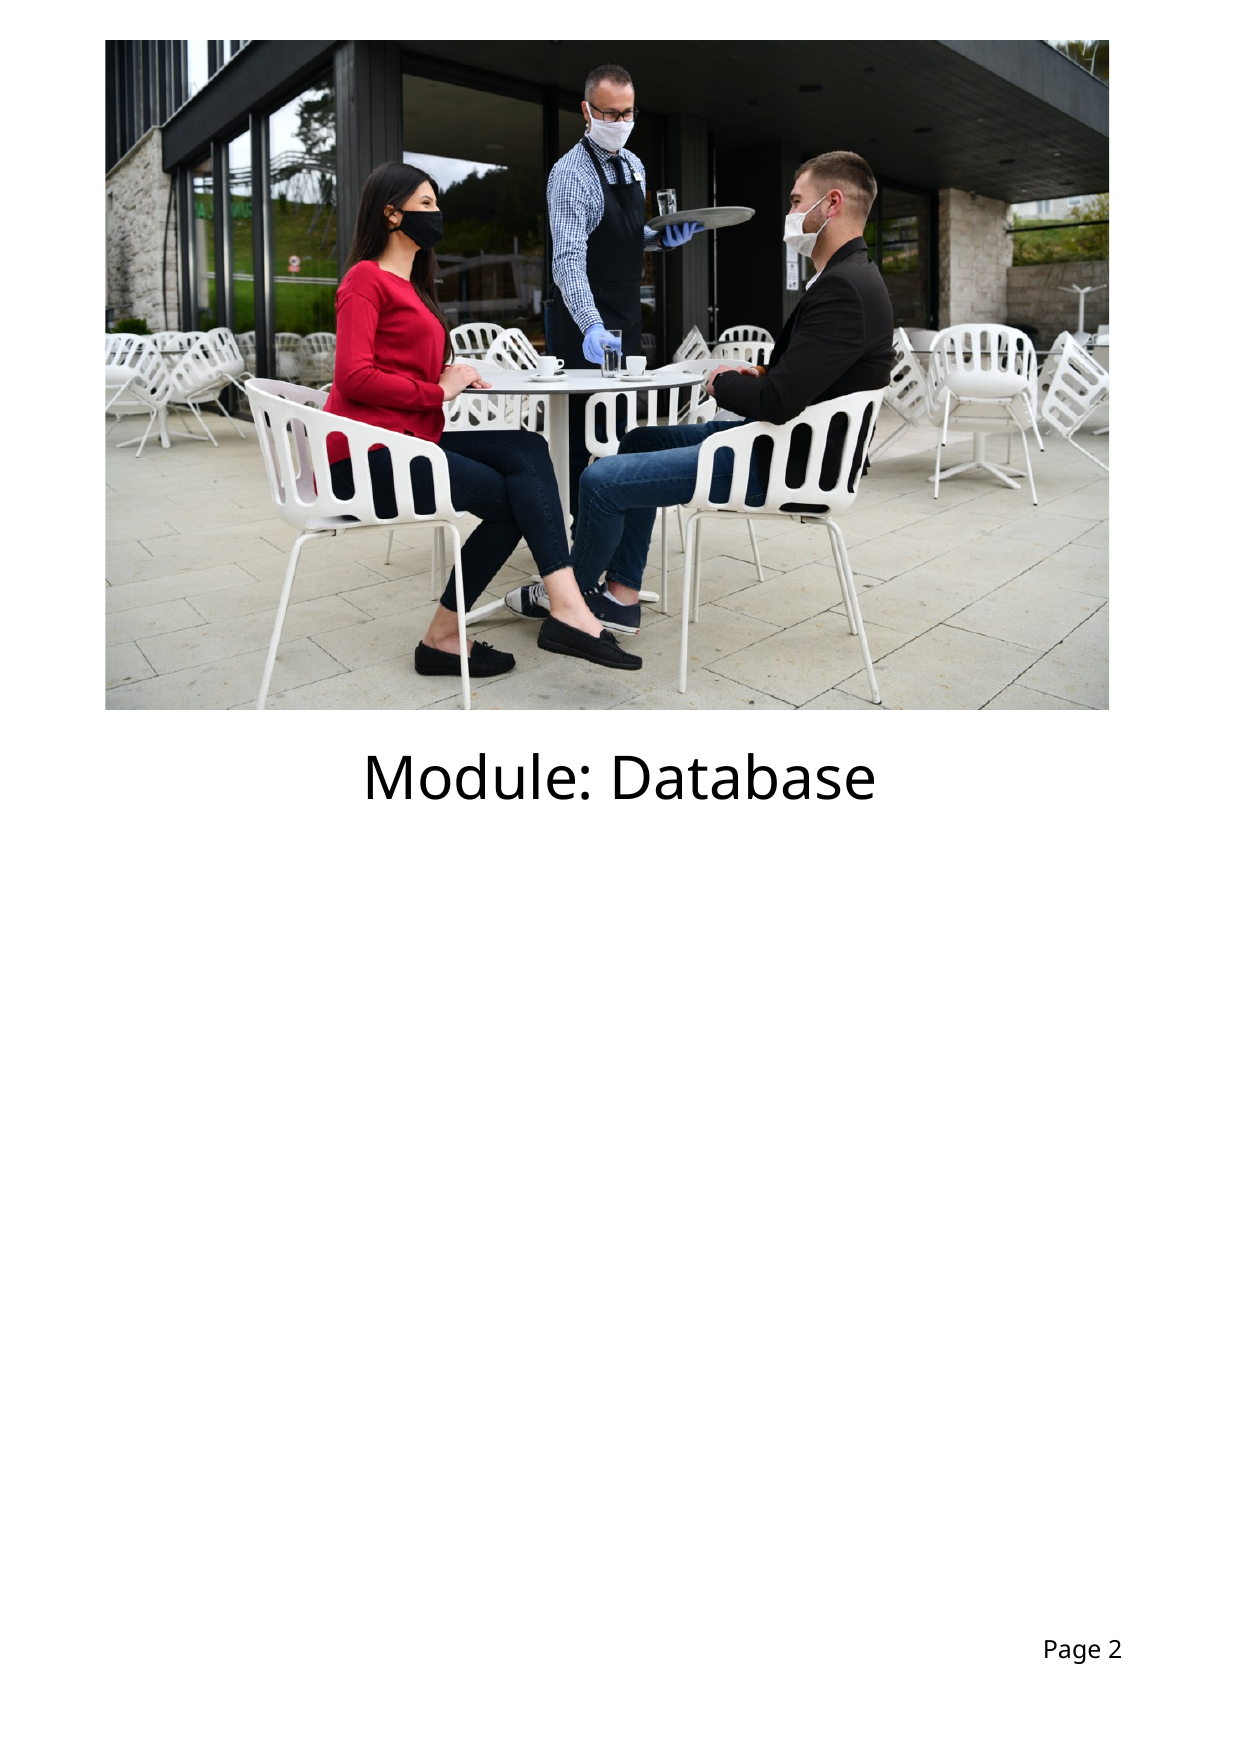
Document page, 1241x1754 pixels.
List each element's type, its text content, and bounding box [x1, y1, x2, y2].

picture [105, 40, 1110, 710]
